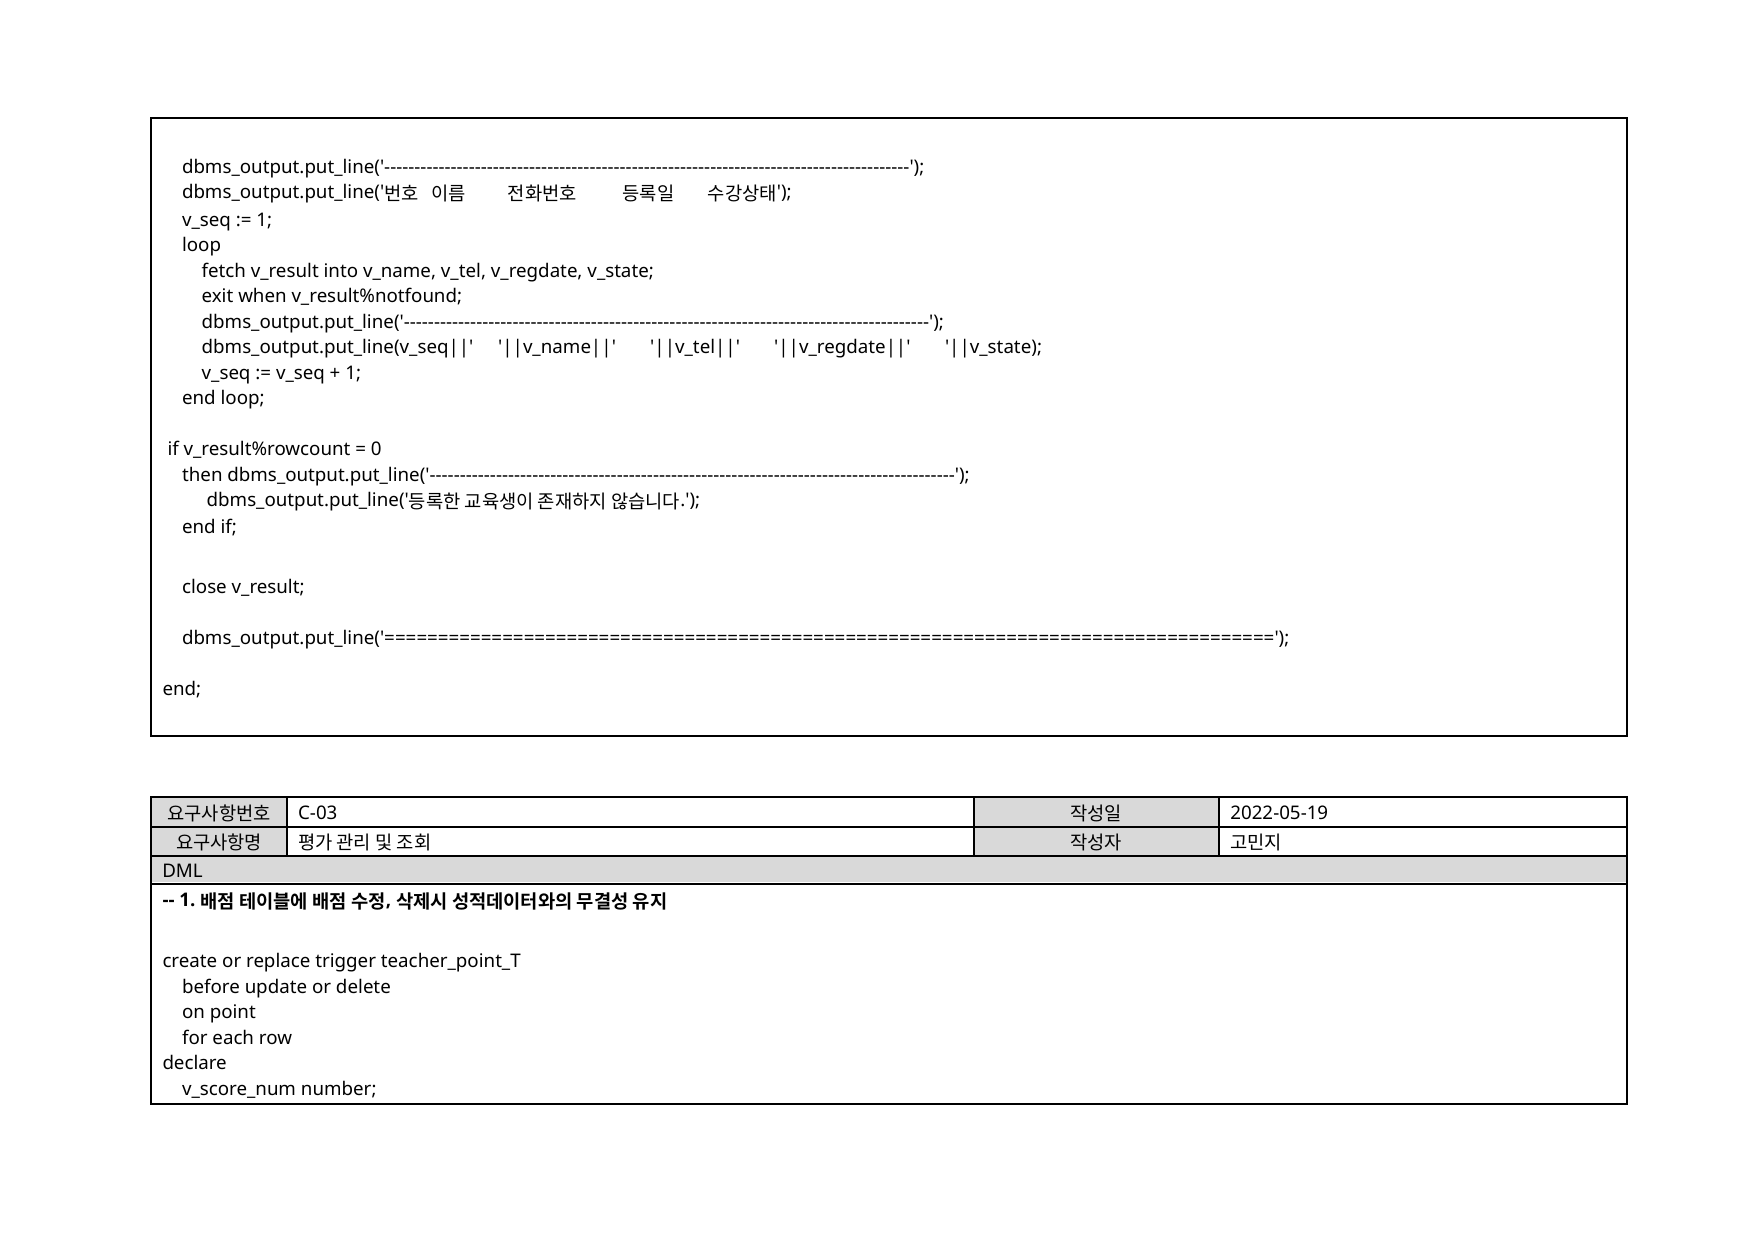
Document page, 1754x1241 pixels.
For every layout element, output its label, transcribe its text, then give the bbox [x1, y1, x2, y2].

table_cell DML [152, 857, 1626, 882]
table_cell 작성자 [975, 828, 1218, 855]
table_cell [152, 885, 1626, 1103]
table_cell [152, 119, 1626, 735]
table_cell 평가 관리 및 조회 [288, 828, 973, 855]
table_header 요구사항번호 [152, 798, 286, 826]
table_cell 고민지 [1220, 828, 1626, 855]
table_header C-03 [288, 798, 973, 826]
table_header 작성일 [975, 798, 1218, 826]
table_cell 요구사항명 [152, 828, 286, 855]
table_header 2022-05-19 [1220, 798, 1626, 826]
